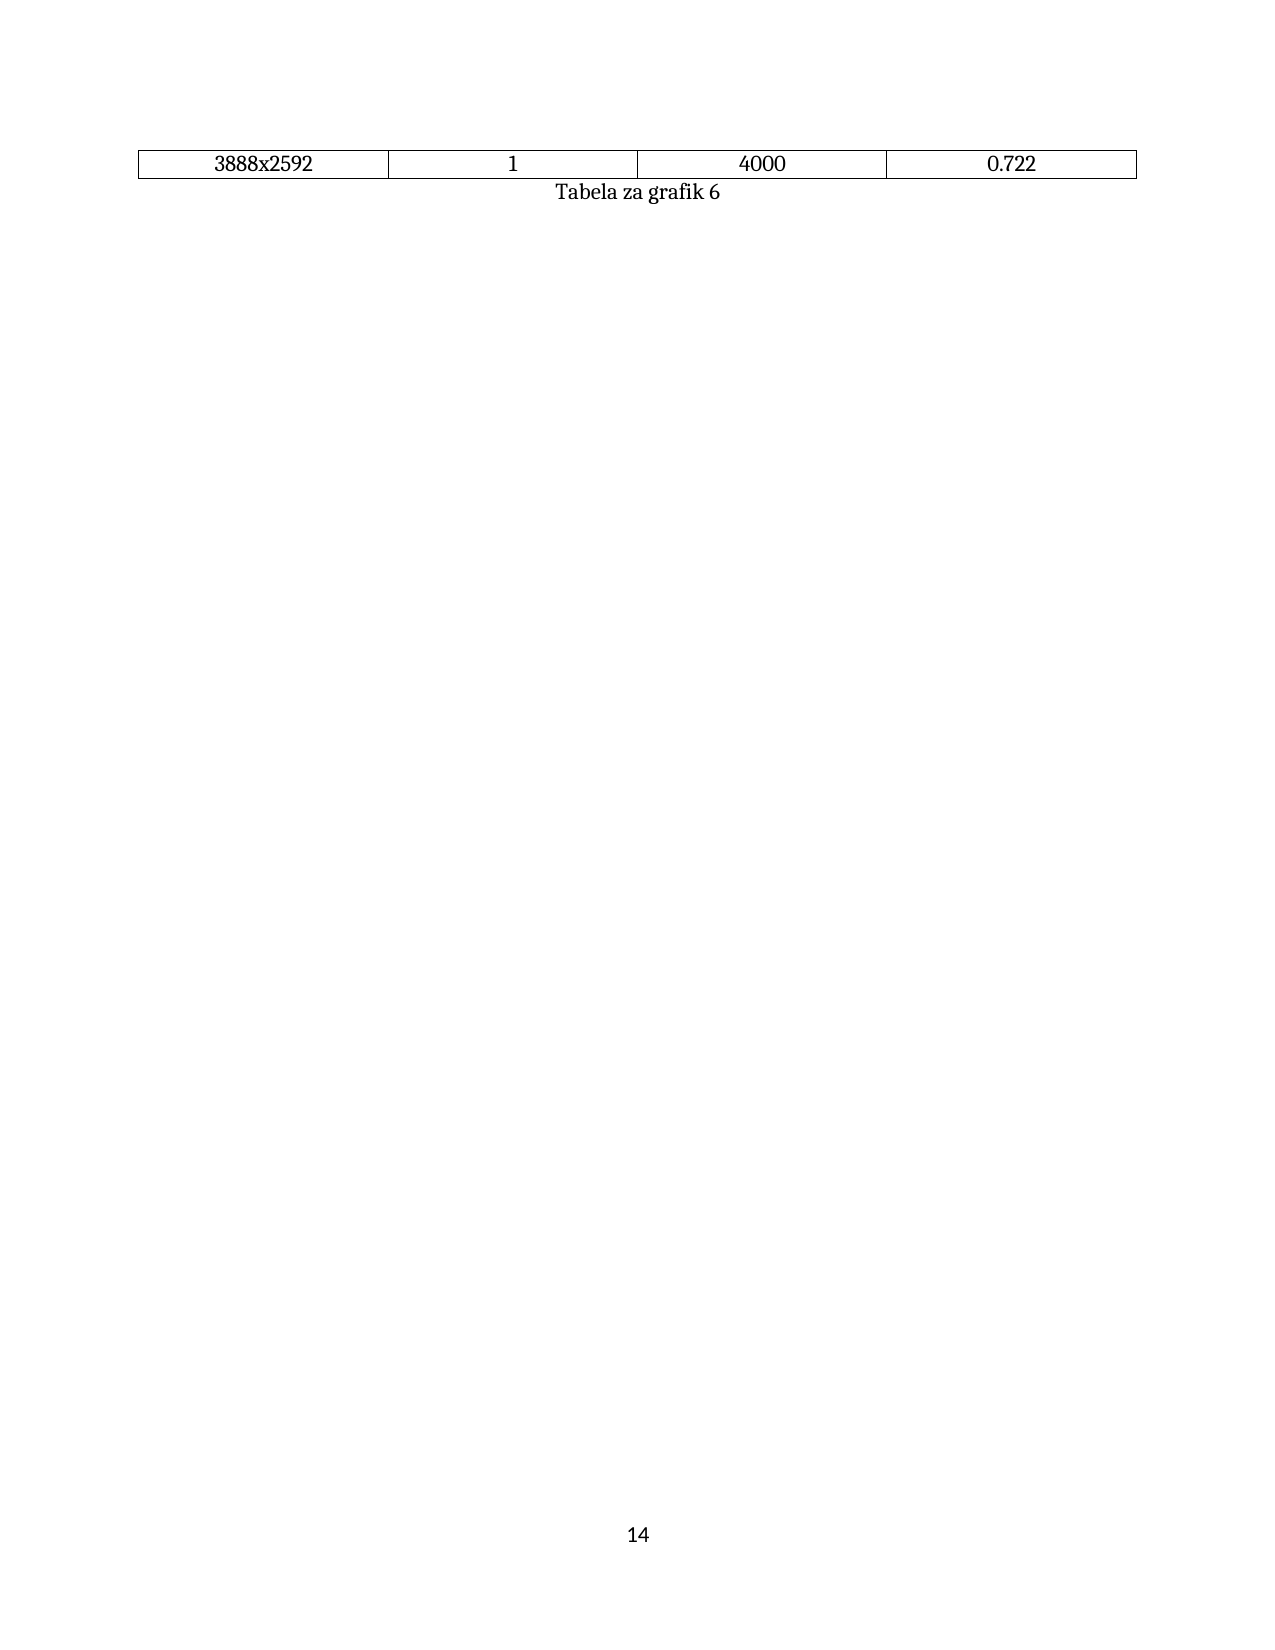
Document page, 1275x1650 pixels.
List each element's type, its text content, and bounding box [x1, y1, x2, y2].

table_cell 0.722 [887, 151, 1136, 177]
table_cell 1 [389, 151, 637, 177]
table_cell 3888x2592 [139, 151, 388, 177]
text Tabela za grafik 6 [150, 179, 1125, 205]
table_cell 4000 [638, 151, 886, 177]
